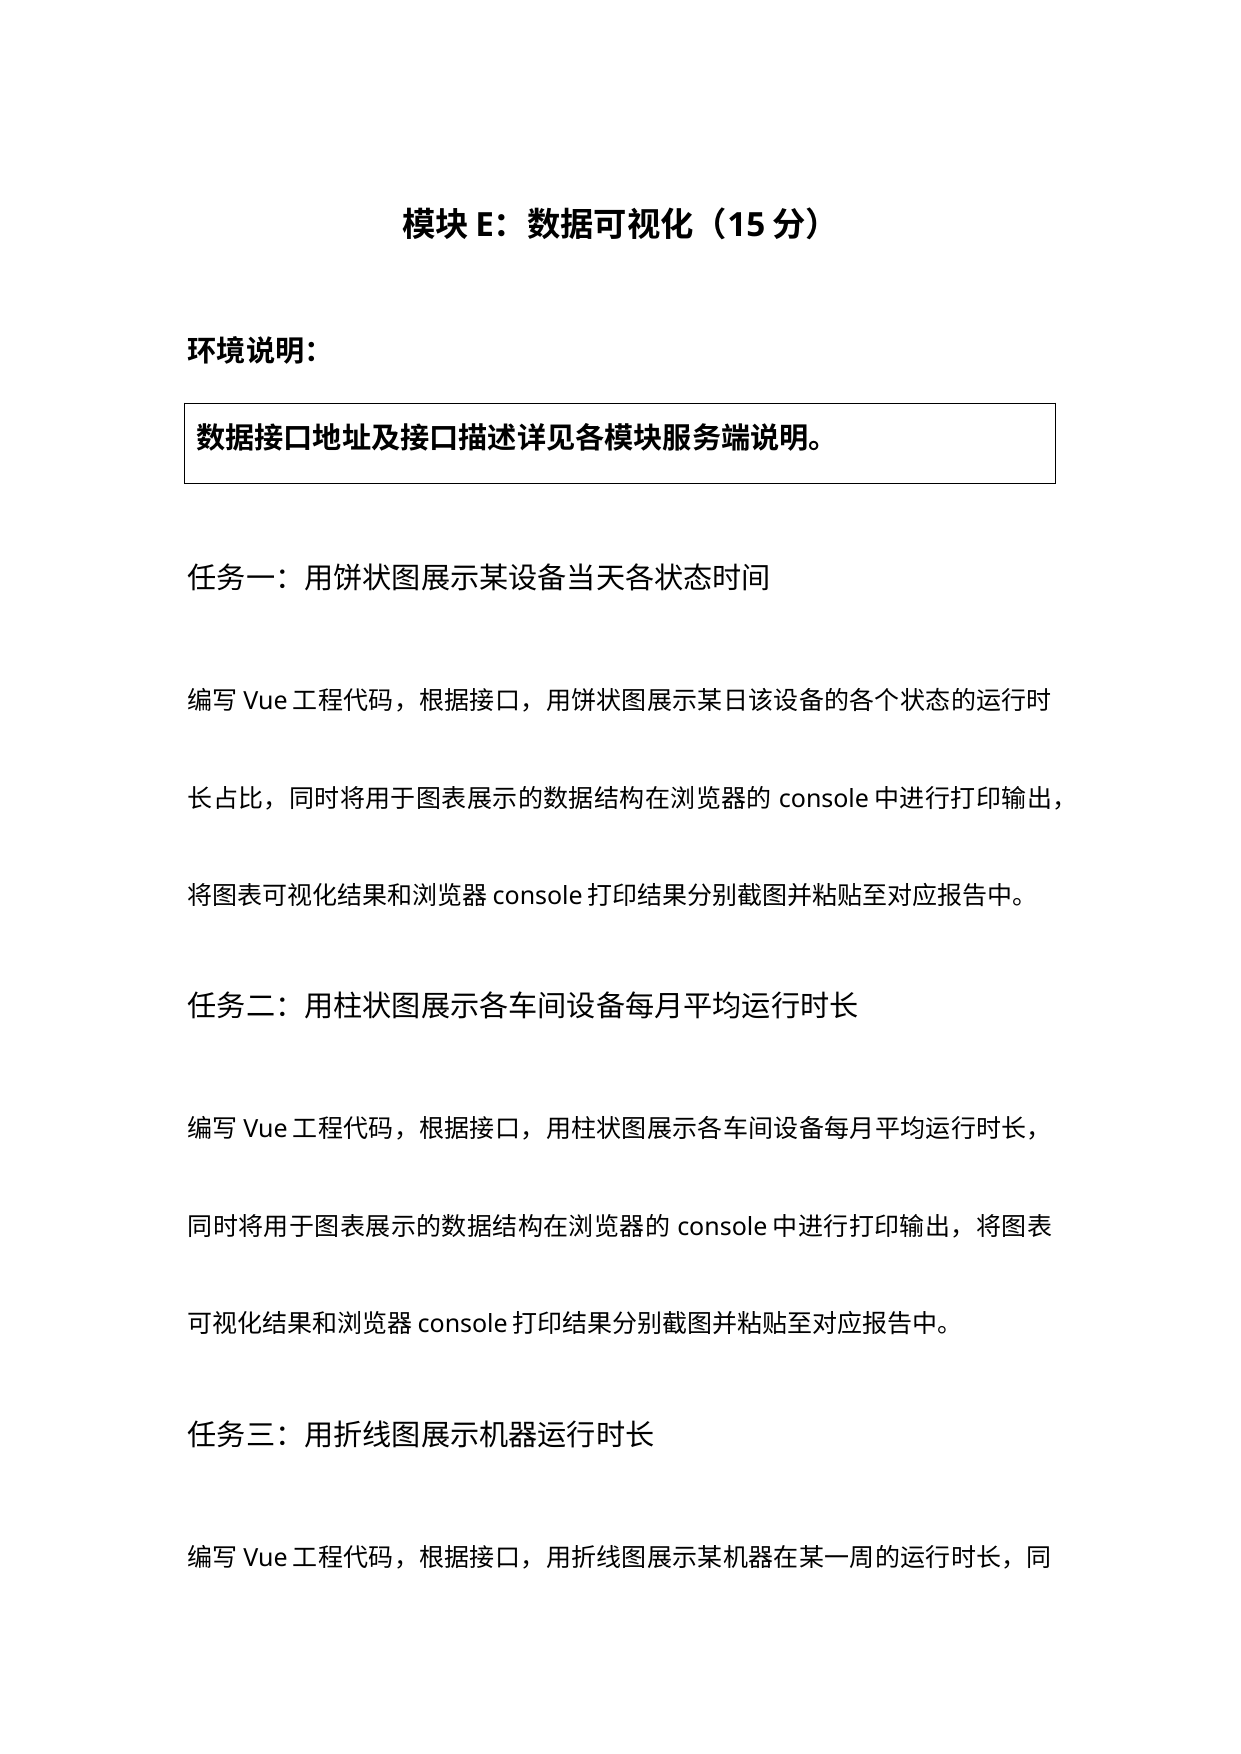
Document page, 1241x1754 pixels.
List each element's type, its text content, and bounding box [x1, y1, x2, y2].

subtitle 模块E：数据可视化（15分） [187, 189, 1053, 254]
text 环境说明： [187, 316, 1053, 381]
text 编写Vue工程代码，根据接口，用柱状图展示各车间设备每月平均运行时长，同时将用于图表展示的数据结构在浏览器的console中进行打印输出，将图表可视化结果和浏览器console打印结果分别截图并粘贴至对应报告中。 [187, 1094, 1053, 1354]
subtitle 任务二：用柱状图展示各车间设备每月平均运行时长 [187, 972, 1053, 1037]
subtitle 任务一：用饼状图展示某设备当天各状态时间 [187, 543, 1053, 608]
table_header 数据接口地址及接口描述详见各模块服务端说明。 [185, 404, 1055, 483]
subtitle 任务三：用折线图展示机器运行时长 [187, 1400, 1053, 1465]
text 编写Vue工程代码，根据接口，用饼状图展示某日该设备的各个状态的运行时长占比，同时将用于图表展示的数据结构在浏览器的console中进行打印输出，将图表可视化结果和浏览器console打印结果分别截图并粘贴至对应报告中。 [187, 666, 1053, 926]
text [187, 1523, 1053, 1588]
